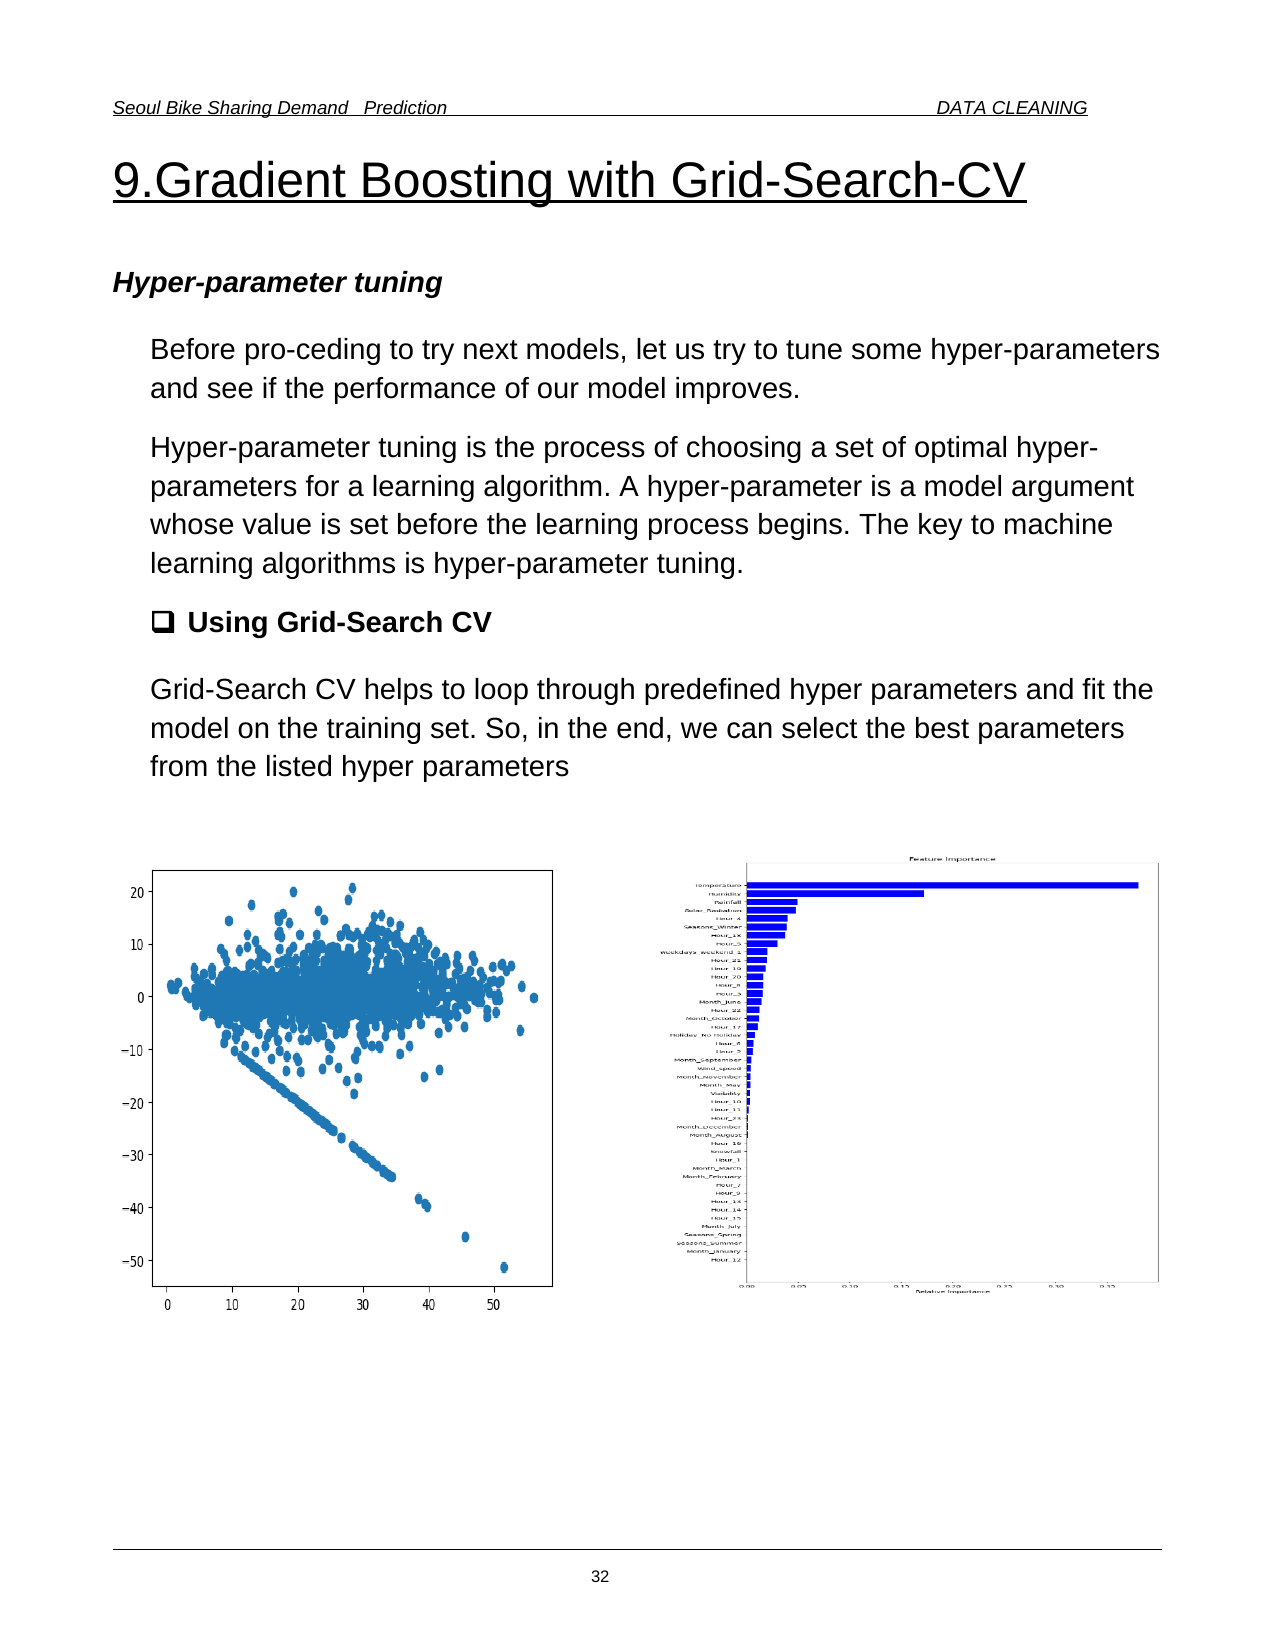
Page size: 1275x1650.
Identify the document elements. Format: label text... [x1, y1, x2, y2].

text Before pro-ceding to try next models, let us try to tune some hyper-parameters and see if the performance of our model improves. [150, 332, 1162, 404]
text Grid-Search CV helps to loop through predefined hyper parameters and fit the model on the training set. So, in the end, we can select the best parameters from the listed hyper parameters [150, 672, 1162, 783]
picture [112, 859, 559, 1325]
text Hyper-parameter tuning [112, 207, 1162, 298]
text Hyper-parameter tuning is the process of choosing a set of optimal hyper-parameters for a learning algorithm. A hyper-parameter is a model argument whose value is set before the learning process begins. The key to machine learning algorithms is hyper-parameter tuning. [150, 430, 1162, 579]
text 9.Gradient Boosting with Grid-Search-CV [112, 150, 1162, 207]
picture [654, 855, 1163, 1296]
list Using Grid-Search CV [150, 605, 1162, 639]
